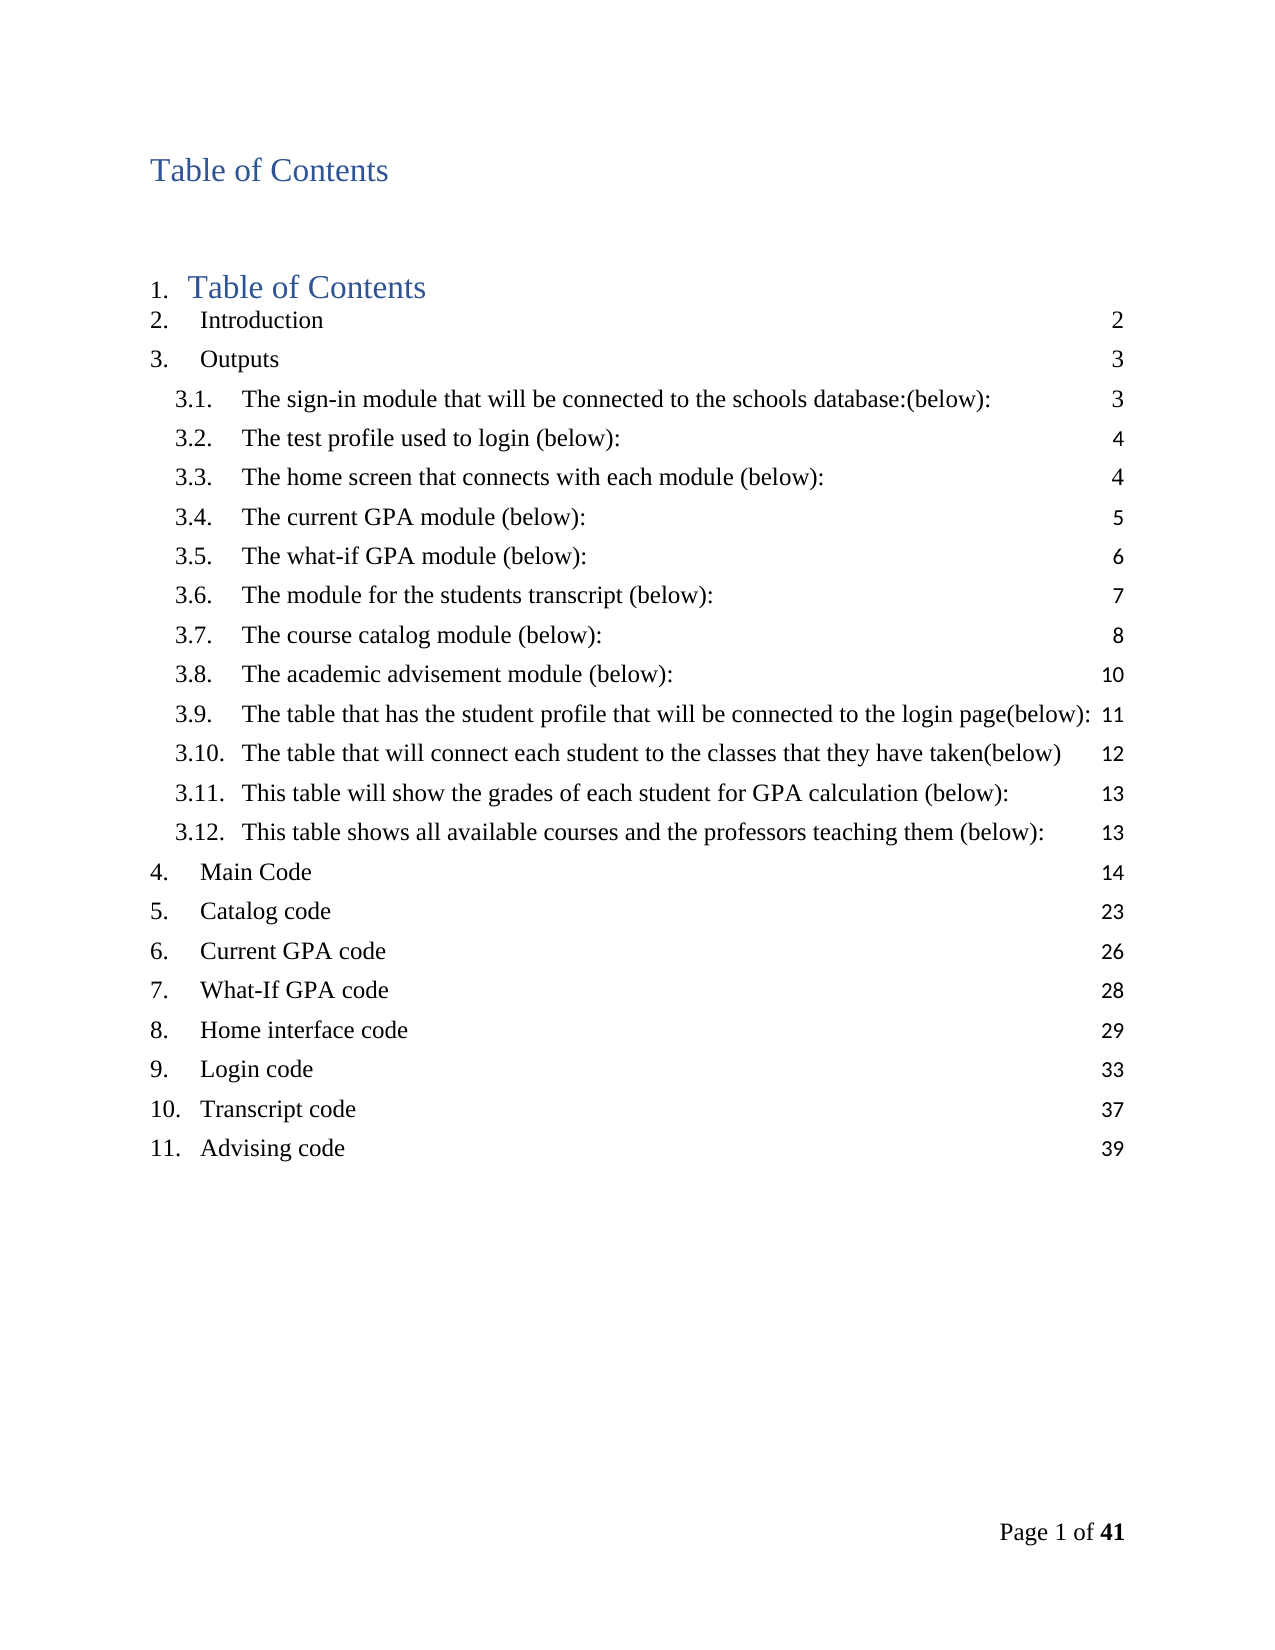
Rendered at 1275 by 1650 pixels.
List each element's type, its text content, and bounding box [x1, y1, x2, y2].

text Table of Contents [150, 150, 1125, 188]
list Table of Contents [150, 267, 1125, 305]
